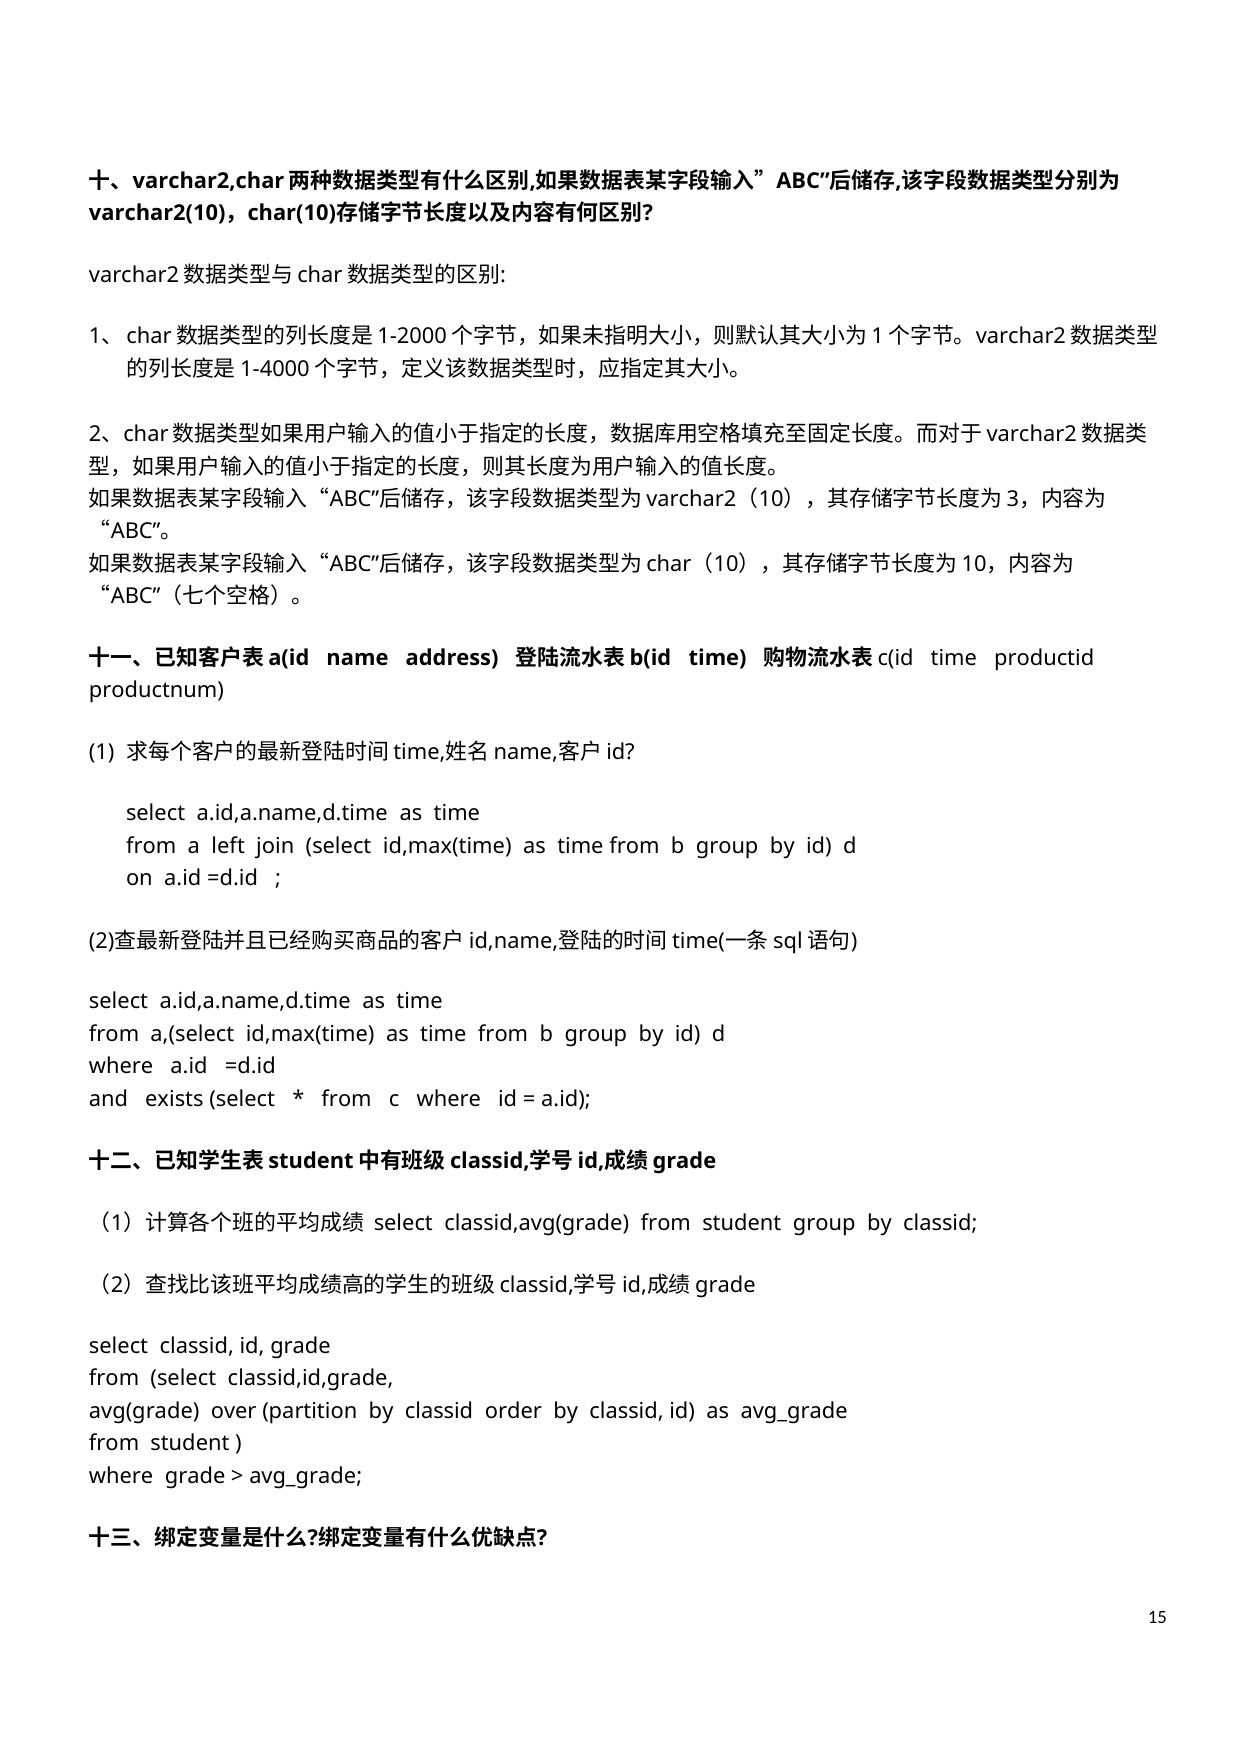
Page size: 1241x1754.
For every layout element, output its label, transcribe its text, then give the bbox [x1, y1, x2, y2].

list char数据类型的列长度是1-2000个字节，如果未指明大小，则默认其大小为1个字节。varchar2数据类型的列长度是1-4000个字节，定义该数据类型时，应指定其大小。 [89, 318, 1167, 383]
text avg(grade) over (partition by classid order by classid, id) as avg_grade [89, 1393, 1167, 1426]
text from student ) [89, 1426, 1167, 1458]
text (2)查最新登陆并且已经购买商品的客户id,name,登陆的时间time(一条sql语句) [89, 922, 1167, 955]
text （2）查找比该班平均成绩高的学生的班级classid,学号id,成绩grade [89, 1267, 1167, 1299]
text from a left join (select id,max(time) as time from b group by id) d [126, 828, 1167, 861]
text 十一、已知客户表a(id name address) 登陆流水表b(id time) 购物流水表c(id time productid productnum) [89, 640, 1167, 705]
text and exists (select * from c where id = a.id); [89, 1082, 1167, 1114]
text 2、char数据类型如果用户输入的值小于指定的长度，数据库用空格填充至固定长度。而对于varchar2数据类型，如果用户输入的值小于指定的长度，则其长度为用户输入的值长度。 [89, 416, 1167, 481]
text （1）计算各个班的平均成绩 select classid,avg(grade) from student group by classid; [89, 1205, 1167, 1237]
text where a.id =d.id [89, 1049, 1167, 1082]
text 如果数据表某字段输入“ABC”后储存，该字段数据类型为varchar2（10），其存储字节长度为3，内容为“ABC”。 [89, 481, 1167, 546]
text where grade > avg_grade; [89, 1458, 1167, 1491]
text 十二、已知学生表student中有班级classid,学号id,成绩grade [89, 1143, 1167, 1176]
text select classid, id, grade [89, 1328, 1167, 1361]
text on a.id =d.id ; [126, 861, 1167, 893]
text varchar2数据类型与char数据类型的区别: [89, 257, 1167, 289]
text 十三、绑定变量是什么?绑定变量有什么优缺点? [89, 1520, 1167, 1552]
text 十、varchar2,char两种数据类型有什么区别,如果数据表某字段输入”ABC”后储存,该字段数据类型分别为varchar2(10)，char(10)存储字节长度以及内容有何区别? [89, 162, 1167, 227]
text select a.id,a.name,d.time as time [89, 984, 1167, 1017]
text from a,(select id,max(time) as time from b group by id) d [89, 1017, 1167, 1049]
list 求每个客户的最新登陆时间time,姓名name,客户id? [89, 734, 1167, 767]
text 如果数据表某字段输入“ABC”后储存，该字段数据类型为char（10），其存储字节长度为10，内容为“ABC”（七个空格）。 [89, 546, 1167, 611]
text select a.id,a.name,d.time as time [126, 796, 1167, 828]
text from (select classid,id,grade, [89, 1361, 1167, 1393]
